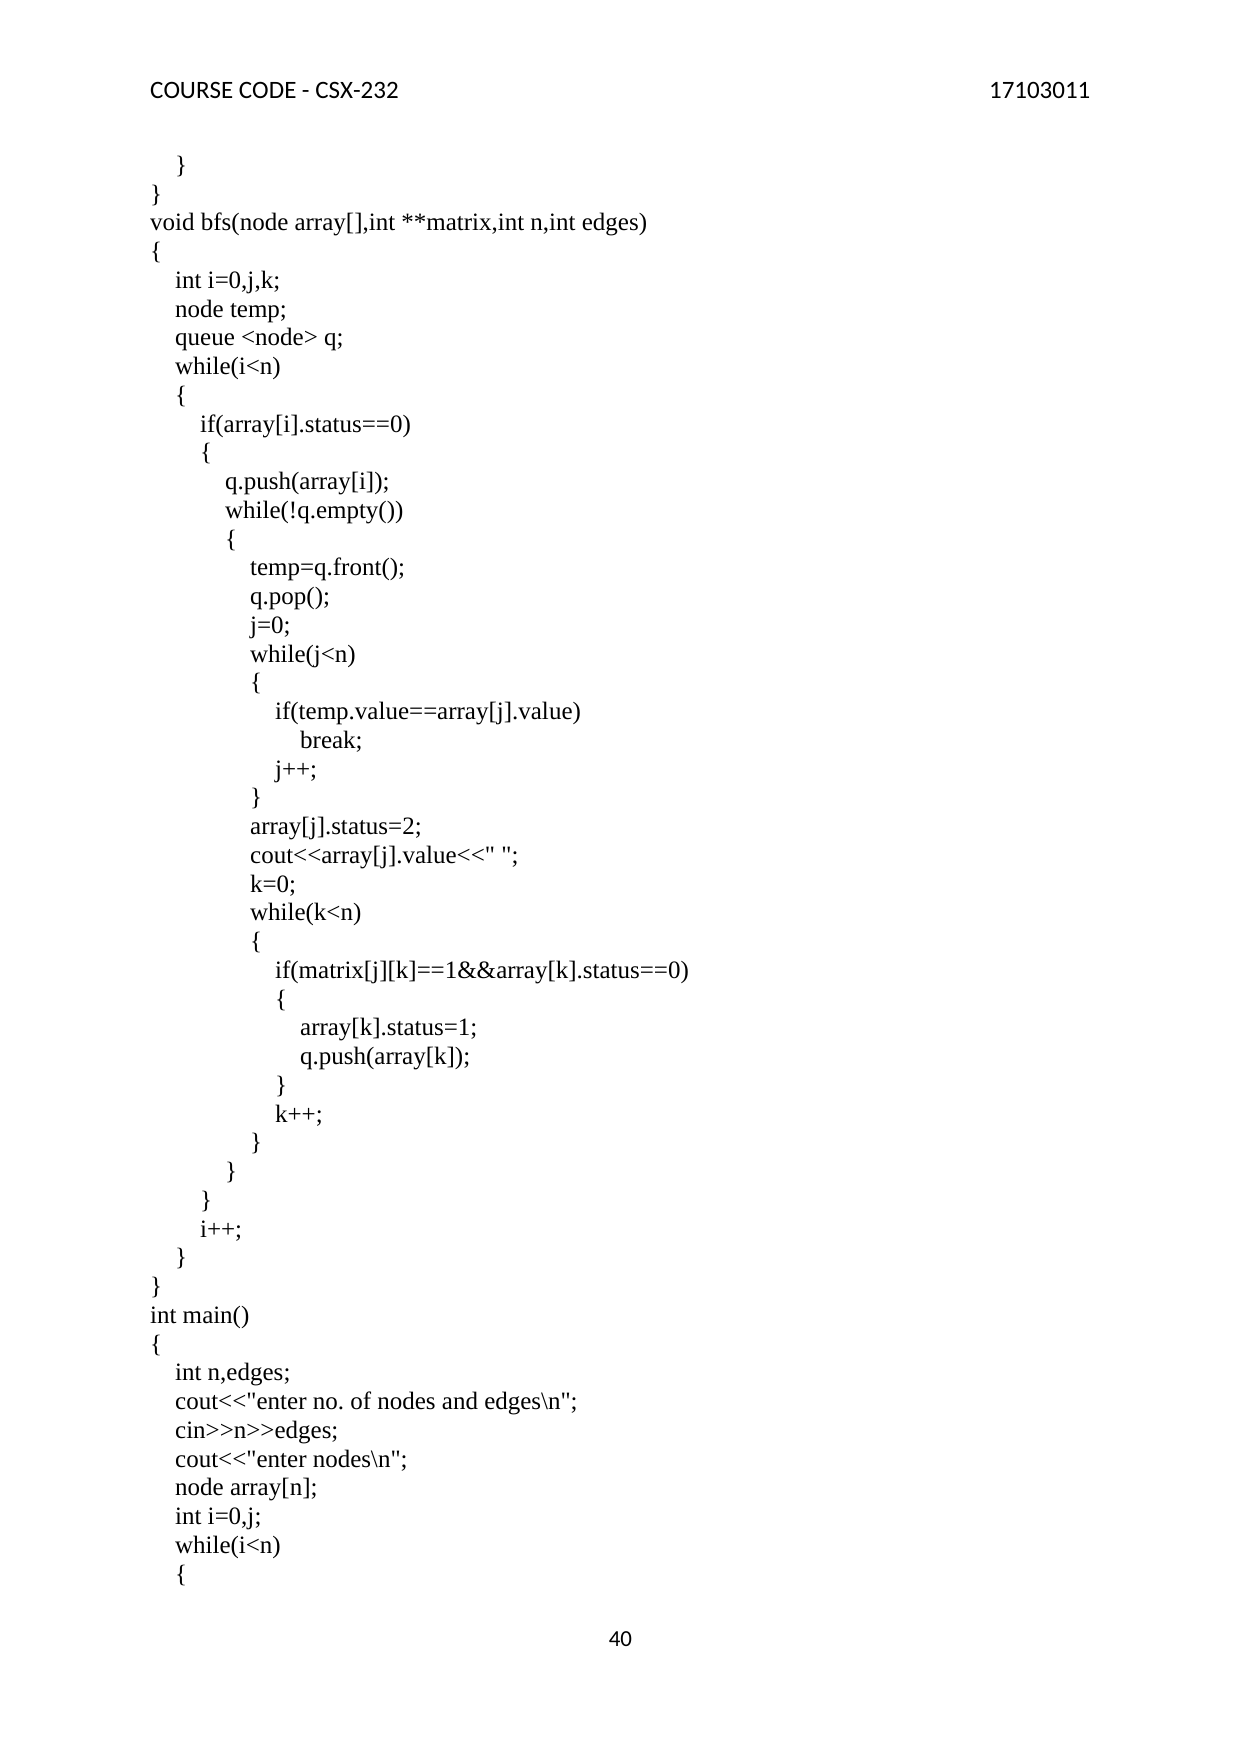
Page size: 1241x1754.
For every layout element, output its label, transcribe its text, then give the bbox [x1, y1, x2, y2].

text { [150, 984, 1090, 1012]
text while(i<n) [150, 351, 1090, 380]
text if(matrix[j][k]==1&&array[k].status==0) [150, 955, 1090, 984]
text while(!q.empty()) [150, 495, 1090, 524]
text } [150, 782, 1090, 811]
text cin>>n>>edges; [150, 1415, 1090, 1444]
text while(i<n) [150, 1530, 1090, 1559]
text } [150, 1242, 1090, 1271]
text k++; [150, 1099, 1090, 1127]
text { [150, 524, 1090, 552]
text queue <node> q; [150, 322, 1090, 351]
text q.push(array[i]); [150, 466, 1090, 495]
text node temp; [150, 294, 1090, 322]
text { [150, 926, 1090, 955]
text int i=0,j; [150, 1501, 1090, 1530]
text } [150, 1127, 1090, 1156]
text break; [150, 725, 1090, 754]
text while(k<n) [150, 897, 1090, 926]
text } [150, 1185, 1090, 1214]
text array[j].status=2; [150, 811, 1090, 840]
text cout<<"enter no. of nodes and edges\n"; [150, 1386, 1090, 1415]
text j=0; [150, 610, 1090, 639]
text cout<<"enter nodes\n"; [150, 1444, 1090, 1472]
text { [150, 380, 1090, 409]
text { [150, 1329, 1090, 1357]
text while(j<n) [150, 639, 1090, 667]
text } [150, 179, 1090, 207]
text { [150, 437, 1090, 466]
text node array[n]; [150, 1472, 1090, 1501]
text if(temp.value==array[j].value) [150, 696, 1090, 725]
text cout<<array[j].value<<" "; [150, 840, 1090, 869]
text int main() [150, 1300, 1090, 1329]
text temp=q.front(); [150, 552, 1090, 581]
text } [150, 1070, 1090, 1099]
text j++; [150, 754, 1090, 782]
text q.pop(); [150, 581, 1090, 610]
text i++; [150, 1214, 1090, 1242]
text } [150, 150, 1090, 179]
text } [150, 1156, 1090, 1185]
text int i=0,j,k; [150, 265, 1090, 294]
text } [150, 1271, 1090, 1300]
text q.push(array[k]); [150, 1041, 1090, 1070]
text void bfs(node array[],int **matrix,int n,int edges) [150, 207, 1090, 236]
text k=0; [150, 869, 1090, 897]
text { [150, 236, 1090, 265]
text { [150, 667, 1090, 696]
text int n,edges; [150, 1357, 1090, 1386]
text array[k].status=1; [150, 1012, 1090, 1041]
text { [150, 1559, 1090, 1587]
text if(array[i].status==0) [150, 409, 1090, 437]
